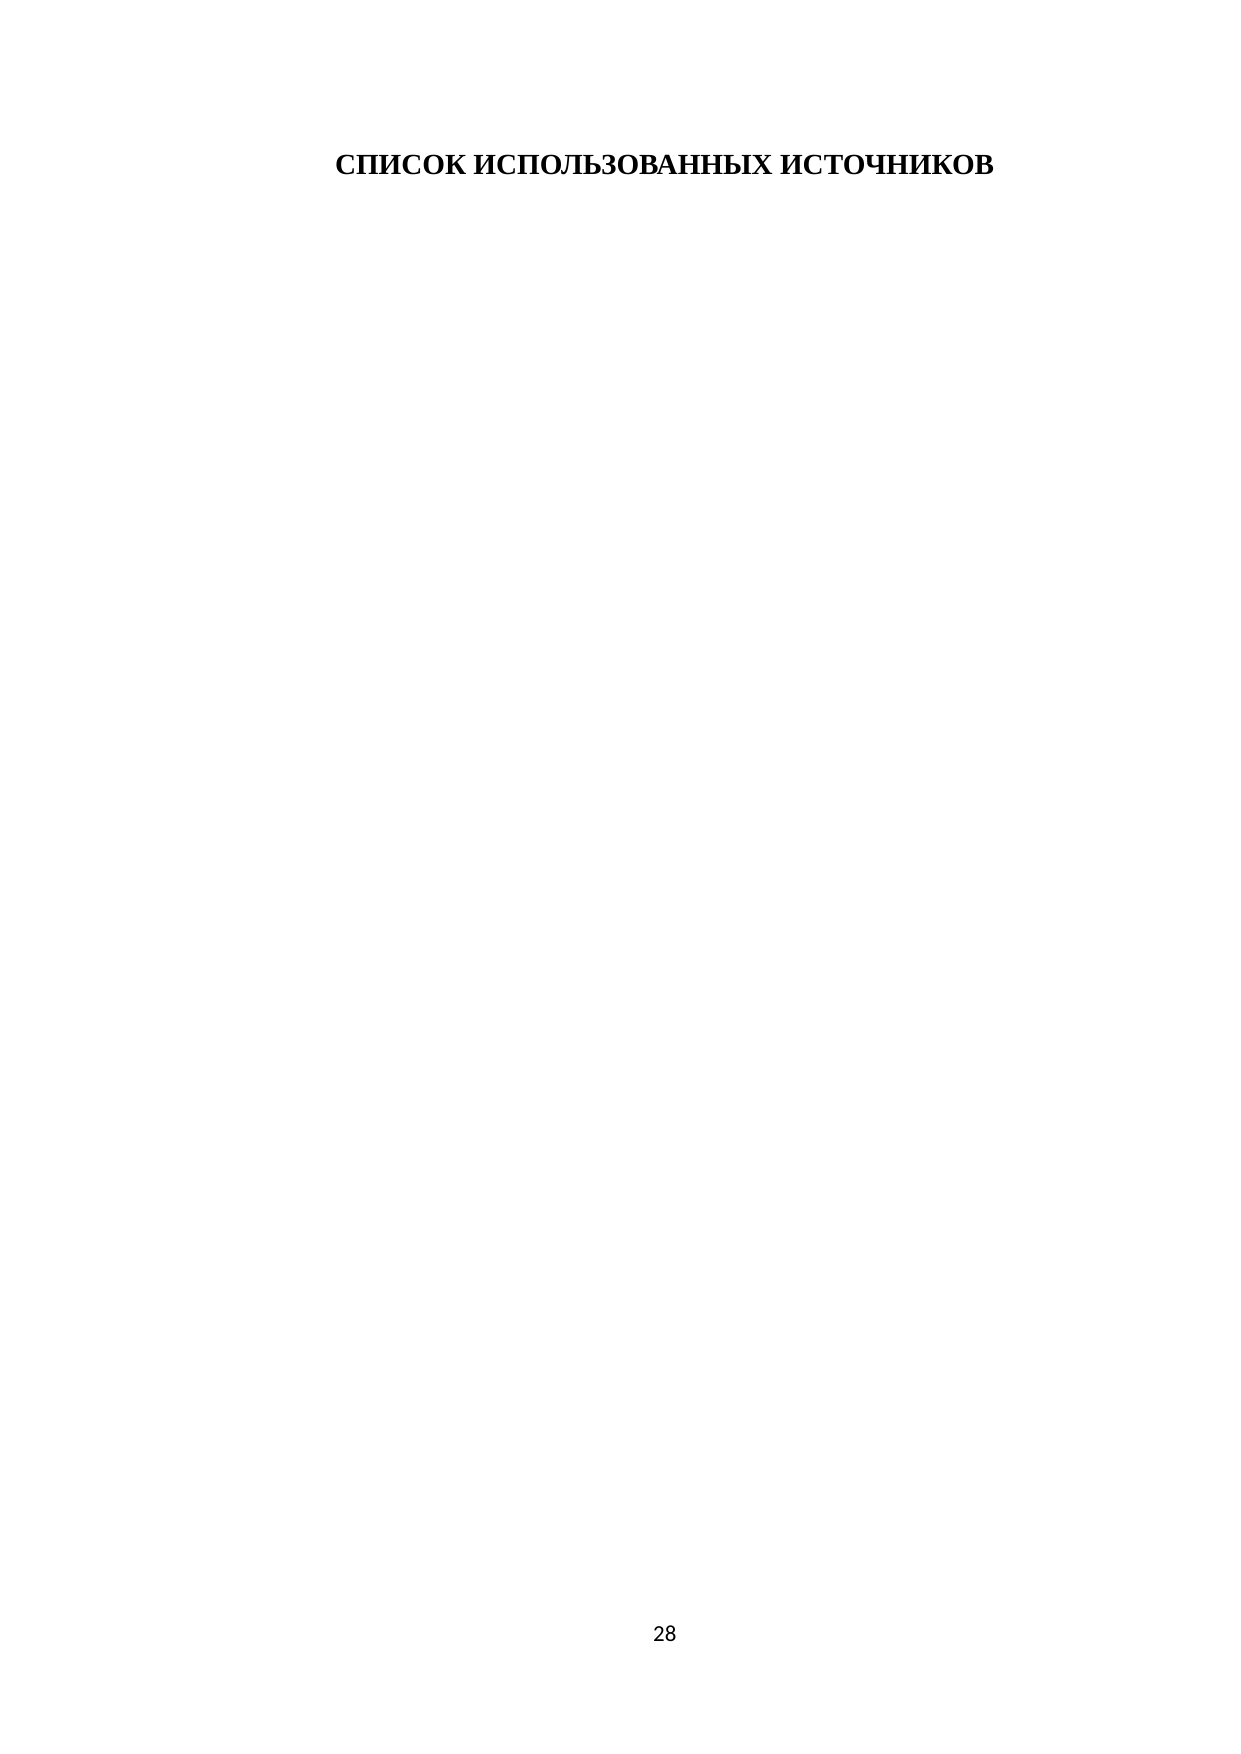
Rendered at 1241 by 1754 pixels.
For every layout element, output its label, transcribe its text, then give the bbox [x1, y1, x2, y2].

subtitle СПИСОК ИСПОЛЬЗОВАННЫХ ИСТОЧНИКОВ [177, 147, 1152, 181]
